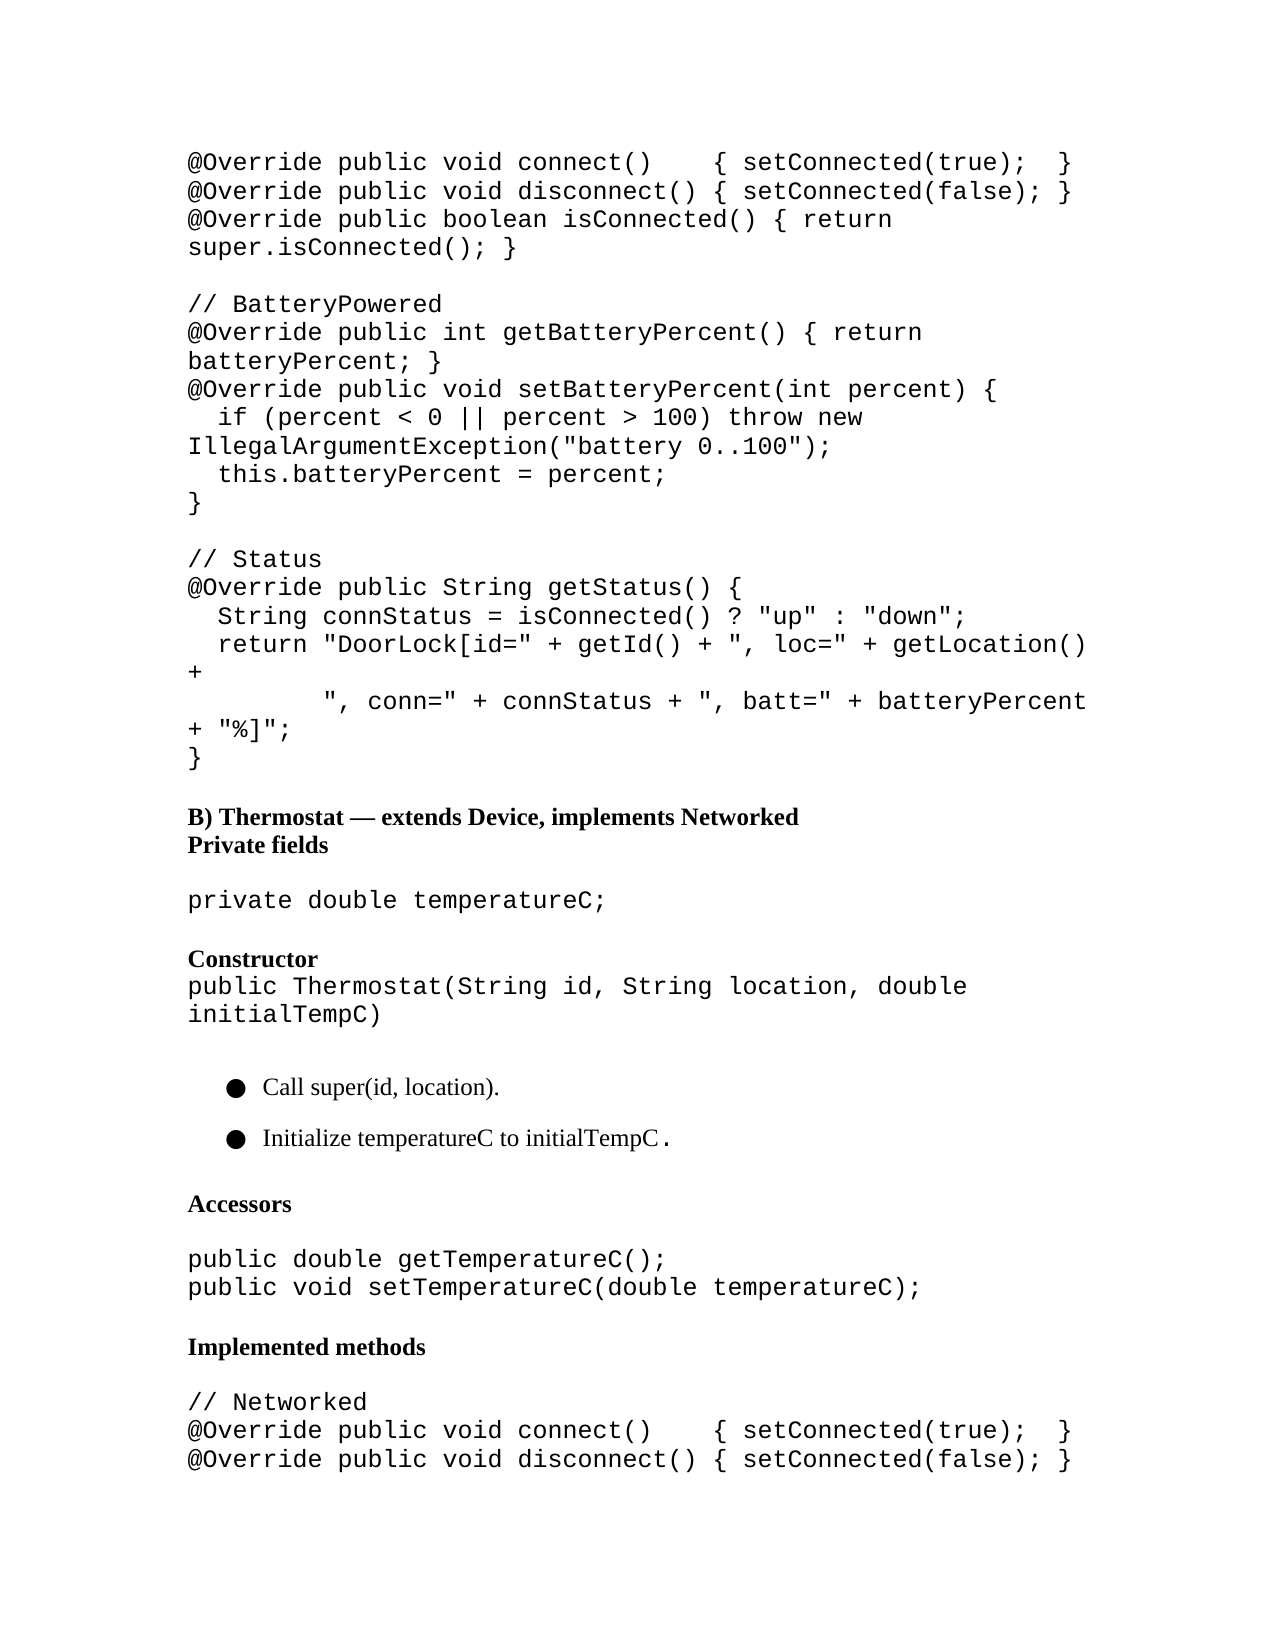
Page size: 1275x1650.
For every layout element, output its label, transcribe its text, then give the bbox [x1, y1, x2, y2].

text // Status [187, 547, 1087, 575]
text String connStatus = isConnected() ? "up" : "down"; [187, 603, 1087, 632]
text Private fields [187, 830, 1087, 859]
text this.batteryPercent = percent; [187, 462, 1087, 490]
text Constructor [187, 944, 1087, 973]
text // Networked [187, 1389, 1087, 1418]
text public double getTemperatureC(); [187, 1247, 1087, 1275]
text @Override public String getStatus() { [187, 575, 1087, 603]
text Accessors [187, 1189, 1087, 1218]
text private double temperatureC; [187, 888, 1087, 916]
text public void setTemperatureC(double temperatureC); [187, 1275, 1087, 1303]
text } [187, 490, 1087, 518]
text ", conn=" + connStatus + ", batt=" + batteryPercent + "%]"; [187, 688, 1087, 745]
text } [187, 745, 1087, 773]
text @Override public void disconnect() { setConnected(false); } [187, 1446, 1087, 1474]
text @Override public int getBatteryPercent() { return batteryPercent; } [187, 320, 1087, 377]
text @Override public void setBatteryPercent(int percent) { [187, 377, 1087, 405]
text Implemented methods [187, 1332, 1087, 1361]
list Call super(id, location). [225, 1058, 1087, 1109]
text @Override public void disconnect() { setConnected(false); } [187, 178, 1087, 207]
text @Override public void connect() { setConnected(true); } [187, 1418, 1087, 1446]
text B) Thermostat — extends Device, implements Networked [187, 802, 1087, 830]
list Initialize temperatureC to initialTempC. [225, 1109, 1087, 1161]
text @Override public boolean isConnected() { return super.isConnected(); } [187, 207, 1087, 263]
text // BatteryPowered [187, 292, 1087, 320]
text @Override public void connect() { setConnected(true); } [187, 150, 1087, 178]
text if (percent < 0 || percent > 100) throw new IllegalArgumentException("battery 0..100"); [187, 405, 1087, 462]
text return "DoorLock[id=" + getId() + ", loc=" + getLocation() + [187, 632, 1087, 688]
text public Thermostat(String id, String location, double initialTempC) [187, 973, 1087, 1030]
